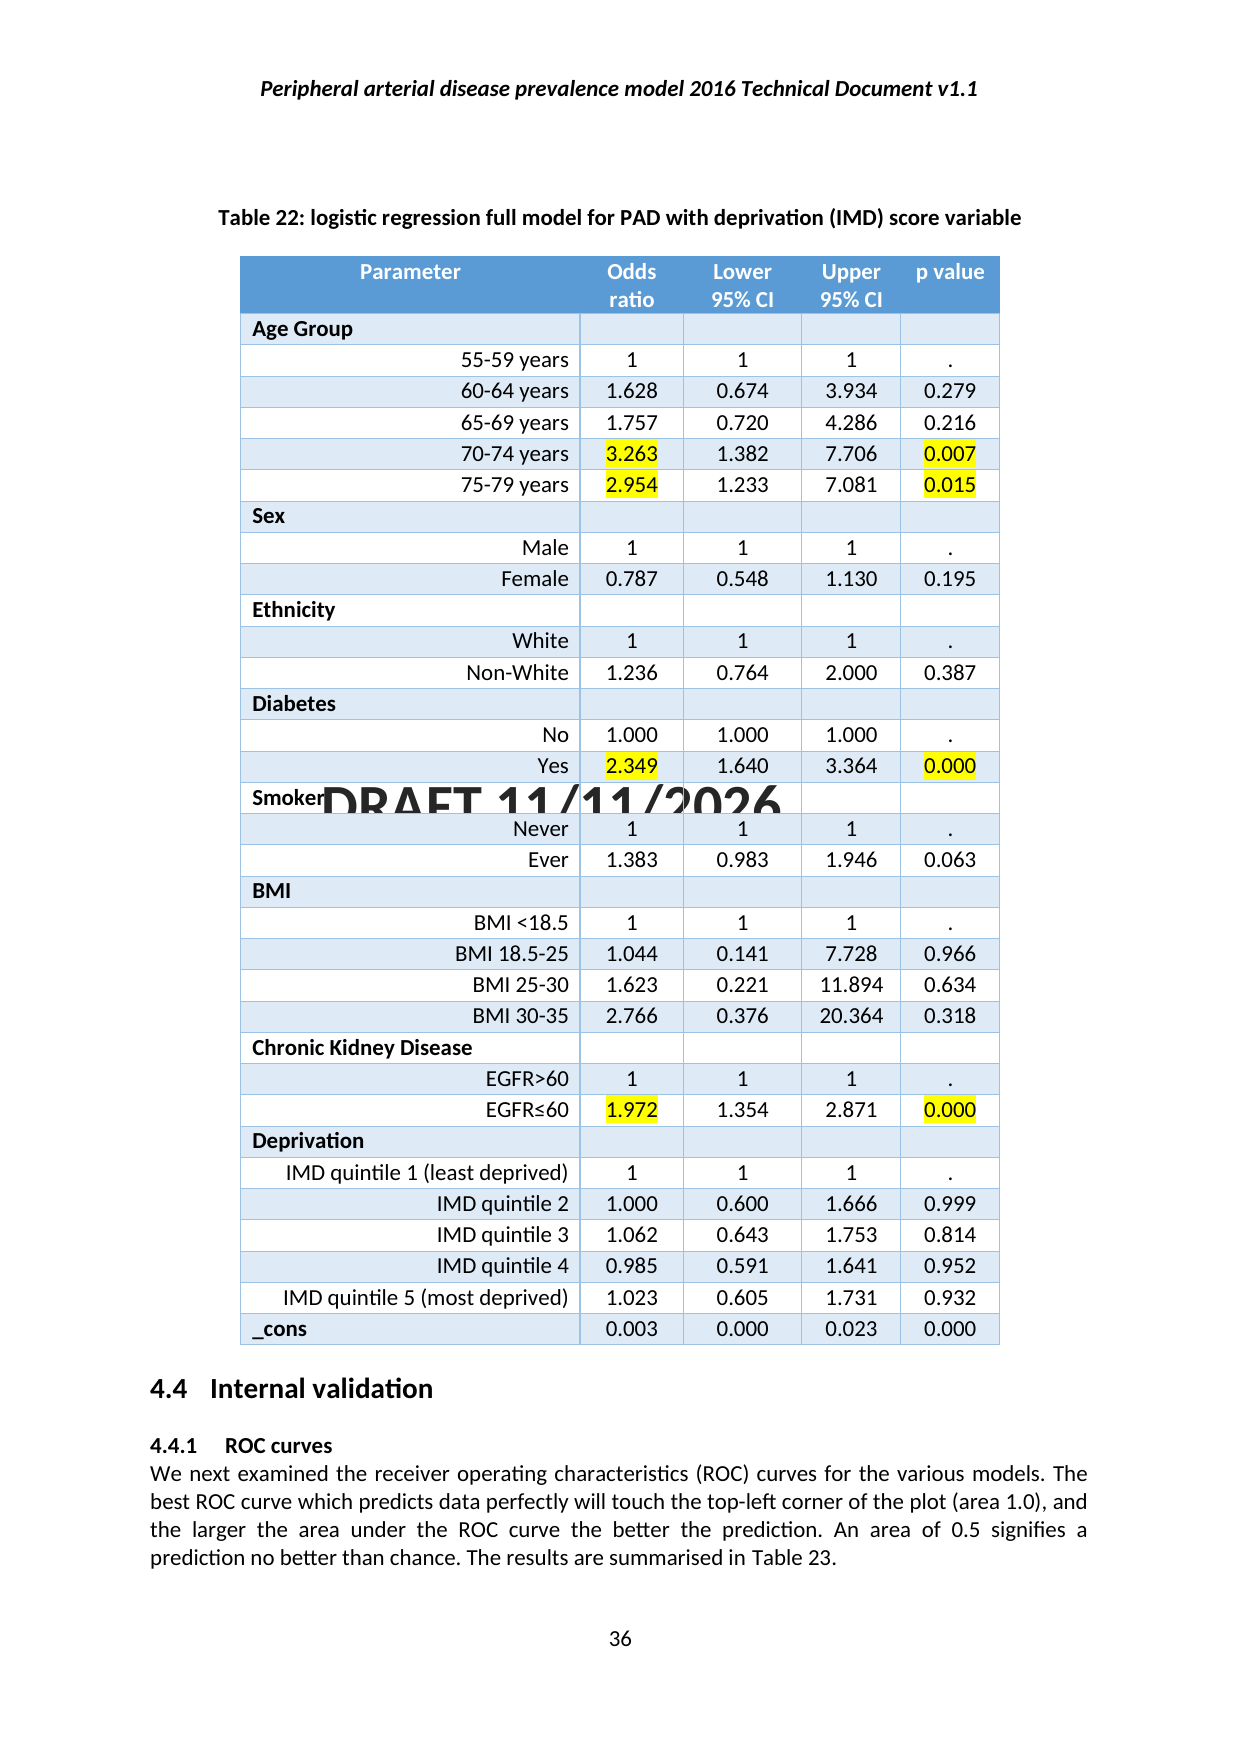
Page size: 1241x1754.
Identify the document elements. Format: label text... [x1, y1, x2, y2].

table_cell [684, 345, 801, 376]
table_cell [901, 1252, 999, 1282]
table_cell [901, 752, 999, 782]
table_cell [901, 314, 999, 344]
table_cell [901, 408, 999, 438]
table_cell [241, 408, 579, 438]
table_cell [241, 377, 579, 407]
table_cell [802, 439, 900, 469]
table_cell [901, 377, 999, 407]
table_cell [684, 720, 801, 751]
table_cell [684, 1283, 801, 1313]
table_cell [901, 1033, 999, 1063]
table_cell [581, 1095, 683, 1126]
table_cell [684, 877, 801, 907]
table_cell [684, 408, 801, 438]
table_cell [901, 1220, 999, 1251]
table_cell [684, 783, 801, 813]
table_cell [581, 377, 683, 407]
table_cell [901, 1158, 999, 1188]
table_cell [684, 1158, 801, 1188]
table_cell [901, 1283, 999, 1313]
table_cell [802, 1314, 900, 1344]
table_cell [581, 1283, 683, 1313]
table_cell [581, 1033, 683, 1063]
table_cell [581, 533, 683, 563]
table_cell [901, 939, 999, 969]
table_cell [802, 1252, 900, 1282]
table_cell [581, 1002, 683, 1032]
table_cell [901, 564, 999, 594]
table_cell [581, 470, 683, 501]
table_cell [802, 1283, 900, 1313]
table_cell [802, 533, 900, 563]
subtitle ROC curves [150, 1431, 1090, 1459]
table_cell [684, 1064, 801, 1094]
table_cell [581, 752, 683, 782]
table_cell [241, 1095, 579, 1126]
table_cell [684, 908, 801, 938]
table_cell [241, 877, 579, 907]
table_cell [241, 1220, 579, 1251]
subtitle Internal validation [150, 1370, 1090, 1406]
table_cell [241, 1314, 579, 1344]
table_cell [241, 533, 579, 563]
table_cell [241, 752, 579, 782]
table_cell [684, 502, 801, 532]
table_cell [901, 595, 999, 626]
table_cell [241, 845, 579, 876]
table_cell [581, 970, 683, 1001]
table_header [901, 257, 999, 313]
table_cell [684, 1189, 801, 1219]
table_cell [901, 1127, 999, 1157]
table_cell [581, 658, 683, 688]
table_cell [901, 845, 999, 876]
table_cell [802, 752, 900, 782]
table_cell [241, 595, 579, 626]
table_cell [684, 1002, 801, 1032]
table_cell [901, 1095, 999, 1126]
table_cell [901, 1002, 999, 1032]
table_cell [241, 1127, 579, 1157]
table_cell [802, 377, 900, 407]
text We next examined the receiver operating characteristics (ROC) curves for the various models. The best ROC curve which predicts data perfectly will touch the top-left corner of the plot (area 1.0), and the larger the area under the ROC curve the better the prediction. An area of 0.5 signifies a prediction no better than chance. The results are summarised in Table 23. [150, 1459, 1090, 1571]
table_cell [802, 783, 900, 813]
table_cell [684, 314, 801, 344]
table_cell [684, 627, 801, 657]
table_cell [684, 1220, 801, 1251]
text Table 22: logistic regression full model for PAD with deprivation (IMD) score variable [150, 203, 1090, 231]
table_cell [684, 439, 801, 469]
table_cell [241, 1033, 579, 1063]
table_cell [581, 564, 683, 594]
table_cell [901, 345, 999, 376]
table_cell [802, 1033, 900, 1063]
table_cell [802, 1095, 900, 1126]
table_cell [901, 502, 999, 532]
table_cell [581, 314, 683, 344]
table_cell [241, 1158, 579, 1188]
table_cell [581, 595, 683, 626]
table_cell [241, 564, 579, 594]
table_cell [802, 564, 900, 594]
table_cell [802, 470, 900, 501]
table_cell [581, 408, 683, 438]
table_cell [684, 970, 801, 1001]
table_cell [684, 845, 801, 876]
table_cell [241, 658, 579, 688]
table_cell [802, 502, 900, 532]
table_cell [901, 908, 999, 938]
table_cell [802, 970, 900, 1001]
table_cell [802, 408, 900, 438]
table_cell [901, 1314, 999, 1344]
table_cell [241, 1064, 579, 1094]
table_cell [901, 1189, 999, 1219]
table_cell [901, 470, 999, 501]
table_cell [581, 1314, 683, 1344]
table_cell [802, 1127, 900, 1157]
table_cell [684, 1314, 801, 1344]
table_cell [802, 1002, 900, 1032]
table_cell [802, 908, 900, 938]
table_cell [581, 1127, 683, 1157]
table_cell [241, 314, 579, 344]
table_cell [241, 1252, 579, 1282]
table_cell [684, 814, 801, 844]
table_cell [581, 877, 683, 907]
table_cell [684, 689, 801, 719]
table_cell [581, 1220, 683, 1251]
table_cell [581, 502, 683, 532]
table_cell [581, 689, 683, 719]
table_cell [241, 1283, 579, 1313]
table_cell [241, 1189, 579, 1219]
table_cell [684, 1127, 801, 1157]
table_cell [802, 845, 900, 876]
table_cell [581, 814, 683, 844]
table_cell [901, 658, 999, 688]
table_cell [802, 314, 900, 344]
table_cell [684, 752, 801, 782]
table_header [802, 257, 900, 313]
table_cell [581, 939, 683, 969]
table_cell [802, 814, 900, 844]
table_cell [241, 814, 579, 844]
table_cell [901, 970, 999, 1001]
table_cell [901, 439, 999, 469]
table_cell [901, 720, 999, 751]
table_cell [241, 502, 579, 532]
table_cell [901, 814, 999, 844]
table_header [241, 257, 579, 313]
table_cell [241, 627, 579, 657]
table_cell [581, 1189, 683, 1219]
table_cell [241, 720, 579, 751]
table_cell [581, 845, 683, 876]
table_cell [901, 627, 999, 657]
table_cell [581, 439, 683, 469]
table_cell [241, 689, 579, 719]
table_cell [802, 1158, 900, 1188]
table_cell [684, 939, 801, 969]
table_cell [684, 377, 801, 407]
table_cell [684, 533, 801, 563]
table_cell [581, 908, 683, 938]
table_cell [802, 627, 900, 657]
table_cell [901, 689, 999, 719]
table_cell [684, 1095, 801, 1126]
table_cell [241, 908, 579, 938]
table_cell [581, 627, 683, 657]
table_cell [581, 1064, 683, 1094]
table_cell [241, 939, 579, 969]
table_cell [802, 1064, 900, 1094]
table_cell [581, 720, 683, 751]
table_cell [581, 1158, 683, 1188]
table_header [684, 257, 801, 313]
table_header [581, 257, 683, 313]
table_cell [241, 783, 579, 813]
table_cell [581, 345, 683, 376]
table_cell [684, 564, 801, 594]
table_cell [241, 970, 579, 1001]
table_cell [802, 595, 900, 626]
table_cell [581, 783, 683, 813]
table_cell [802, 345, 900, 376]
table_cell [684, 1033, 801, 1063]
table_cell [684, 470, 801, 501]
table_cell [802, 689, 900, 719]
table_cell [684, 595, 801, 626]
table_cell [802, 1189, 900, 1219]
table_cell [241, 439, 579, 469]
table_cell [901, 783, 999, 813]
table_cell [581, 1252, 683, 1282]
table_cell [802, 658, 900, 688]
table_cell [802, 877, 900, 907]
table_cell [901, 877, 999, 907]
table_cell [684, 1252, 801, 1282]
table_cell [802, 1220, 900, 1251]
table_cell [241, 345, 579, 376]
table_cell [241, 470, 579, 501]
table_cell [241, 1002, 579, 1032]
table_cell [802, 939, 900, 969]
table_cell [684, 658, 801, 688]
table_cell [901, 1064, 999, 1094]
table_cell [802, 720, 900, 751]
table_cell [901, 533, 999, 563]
